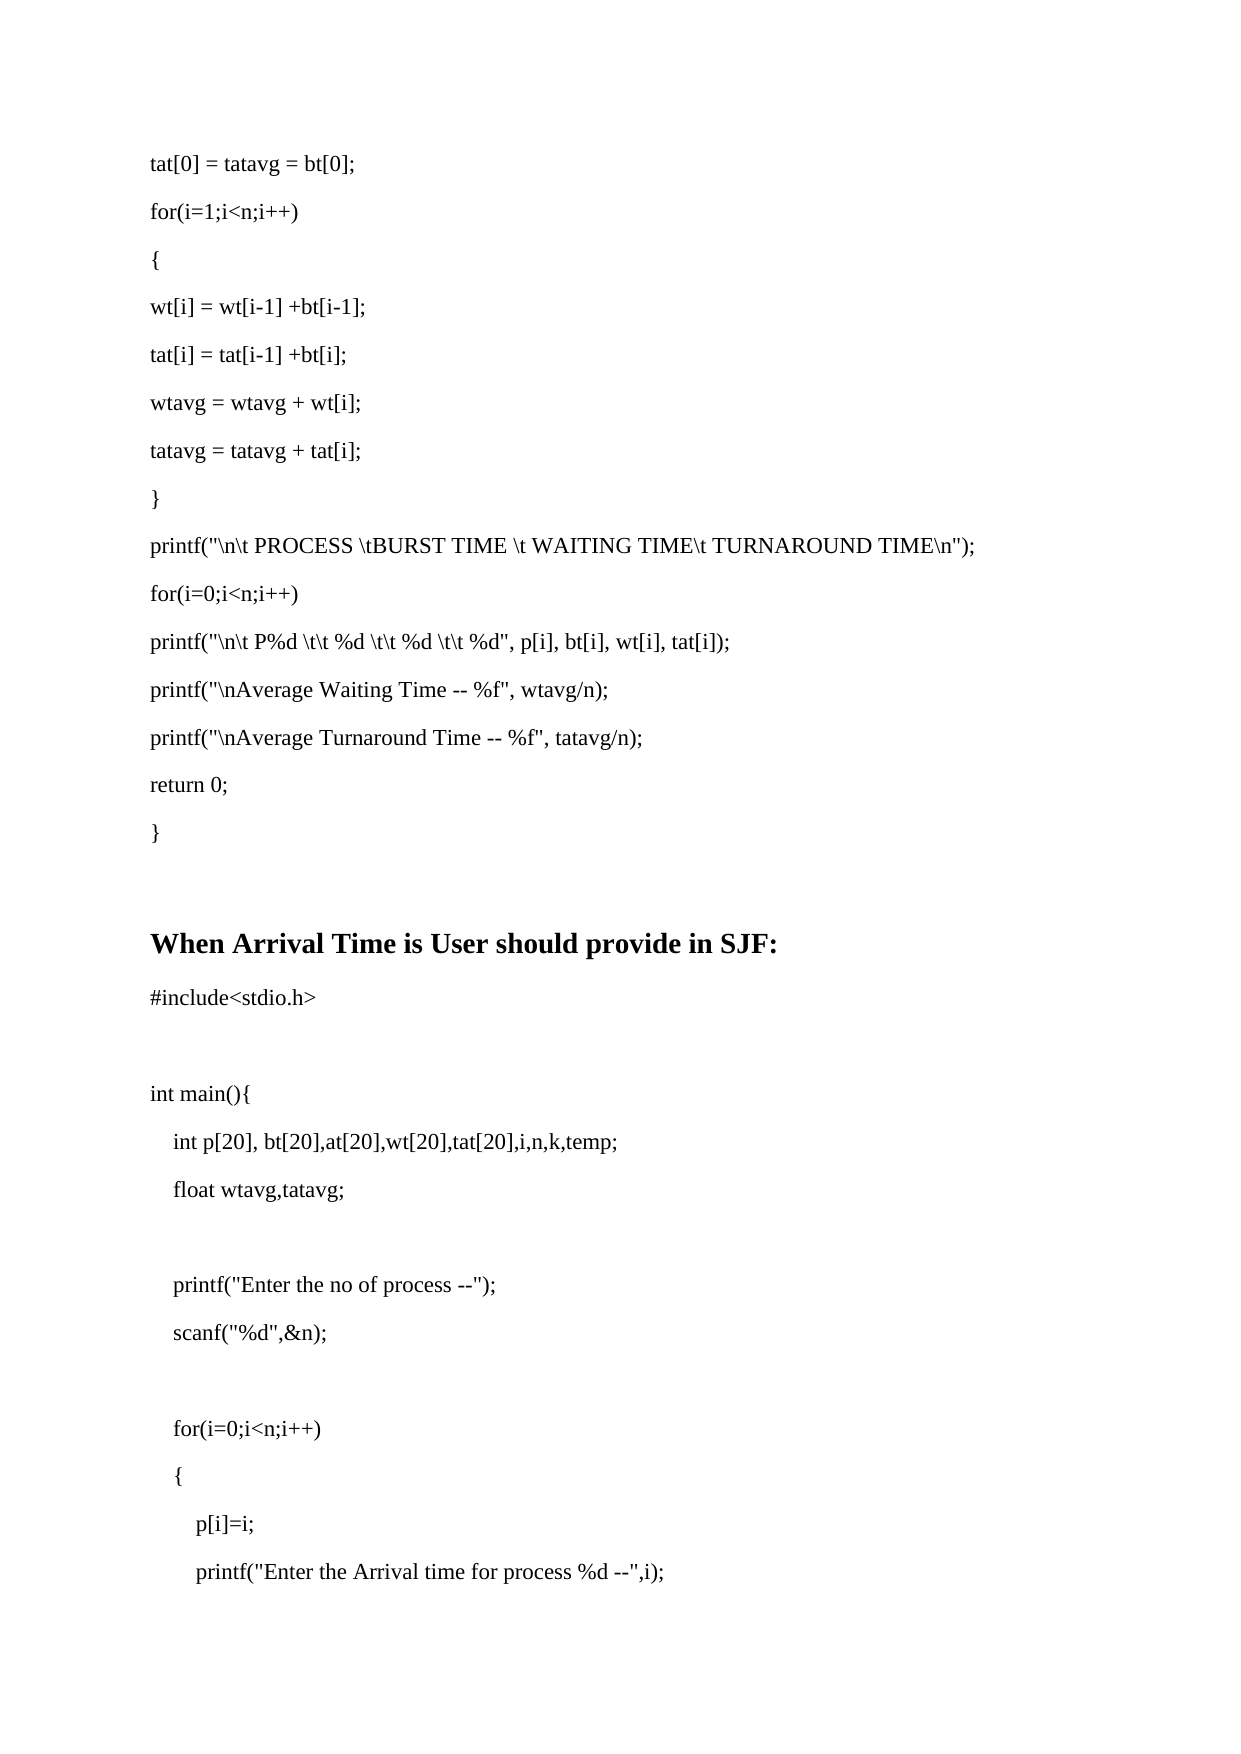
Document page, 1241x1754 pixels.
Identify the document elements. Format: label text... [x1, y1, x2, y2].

text tat[0] = tatavg = bt[0]; [150, 150, 1090, 176]
text wtavg = wtavg + wt[i]; [150, 389, 1090, 415]
text } [150, 485, 1090, 511]
text #include<stdio.h> [150, 984, 1090, 1011]
text wt[i] = wt[i-1] +bt[i-1]; [150, 293, 1090, 320]
text { [150, 246, 1090, 272]
text { [150, 1463, 1090, 1489]
text } [150, 819, 1090, 846]
text printf("\n\t P%d \t\t %d \t\t %d \t\t %d", p[i], bt[i], wt[i], tat[i]); [150, 628, 1090, 654]
text printf("\n\t PROCESS \tBURST TIME \t WAITING TIME\t TURNAROUND TIME\n"); [150, 532, 1090, 559]
text printf("Enter the Arrival time for process %d --",i); [150, 1558, 1090, 1584]
text for(i=1;i<n;i++) [150, 198, 1090, 224]
text float wtavg,tatavg; [150, 1176, 1090, 1202]
text return 0; [150, 772, 1090, 798]
text p[i]=i; [150, 1510, 1090, 1537]
text tat[i] = tat[i-1] +bt[i]; [150, 341, 1090, 368]
text for(i=0;i<n;i++) [150, 1415, 1090, 1441]
text printf("Enter the no of process --"); [150, 1271, 1090, 1298]
text tatavg = tatavg + tat[i]; [150, 437, 1090, 463]
text When Arrival Time is User should provide in SJF: [150, 926, 1090, 959]
text int main(){ [150, 1080, 1090, 1106]
text printf("\nAverage Turnaround Time -- %f", tatavg/n); [150, 724, 1090, 750]
text int p[20], bt[20],at[20],wt[20],tat[20],i,n,k,temp; [150, 1128, 1090, 1154]
text for(i=0;i<n;i++) [150, 580, 1090, 607]
text printf("\nAverage Waiting Time -- %f", wtavg/n); [150, 676, 1090, 702]
text scanf("%d",&n); [150, 1319, 1090, 1346]
